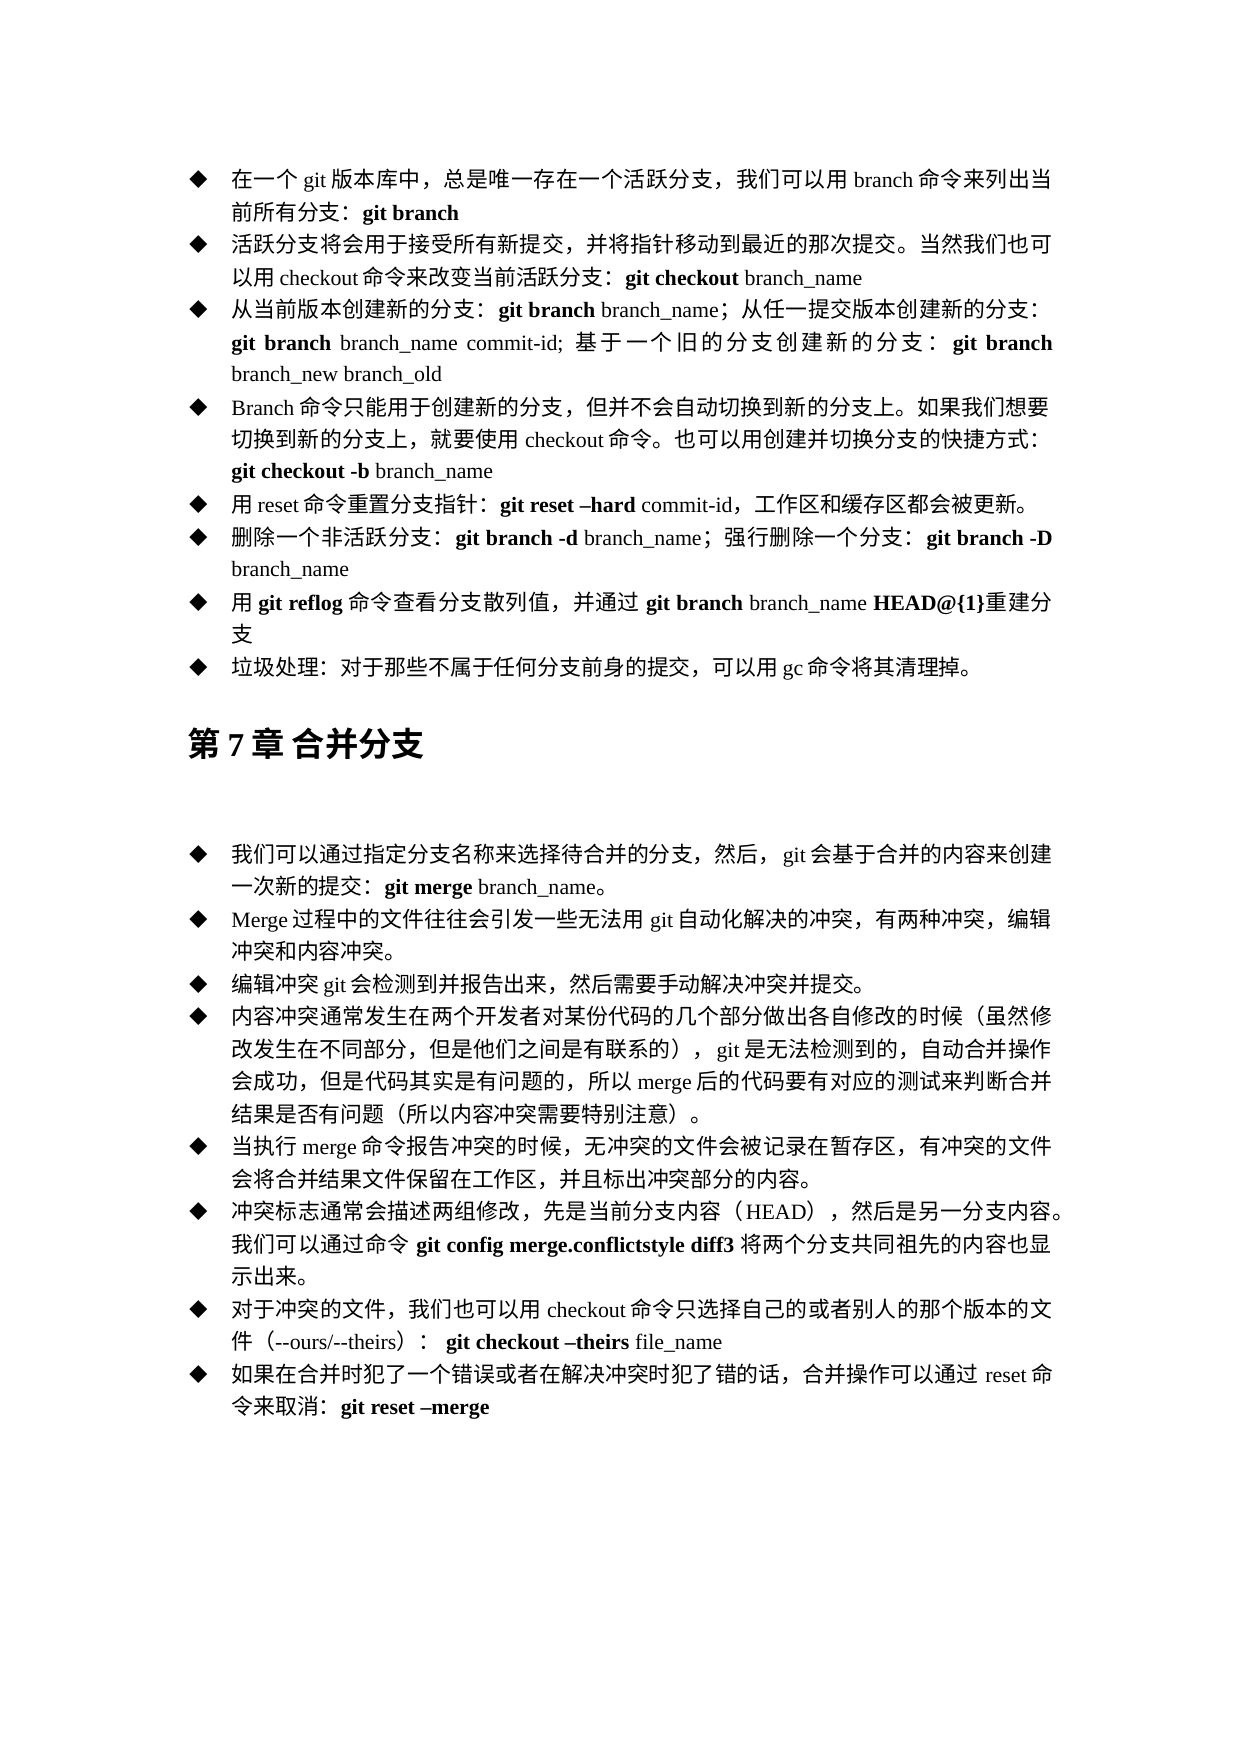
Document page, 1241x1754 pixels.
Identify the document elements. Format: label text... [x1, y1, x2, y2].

list 当执行merge命令报告冲突的时候，无冲突的文件会被记录在暂存区，有冲突的文件会将合并结果文件保留在工作区，并且标出冲突部分的内容。 [187, 1129, 1053, 1194]
list 内容冲突通常发生在两个开发者对某份代码的几个部分做出各自修改的时候（虽然修改发生在不同部分，但是他们之间是有联系的），git是无法检测到的，自动合并操作会成功，但是代码其实是有问题的，所以merge后的代码要有对应的测试来判断合并结果是否有问题（所以内容冲突需要特别注意）。 [187, 999, 1053, 1129]
list 删除一个非活跃分支：git branch -d branch_name；强行删除一个分支：git branch -D branch_name [187, 519, 1053, 584]
list Branch命令只能用于创建新的分支，但并不会自动切换到新的分支上。如果我们想要切换到新的分支上，就要使用checkout命令。也可以用创建并切换分支的快捷方式：git checkout -b branch_name [187, 389, 1053, 487]
list 从当前版本创建新的分支：git branch branch_name；从任一提交版本创建新的分支： git branch branch_name commit-id; 基于一个旧的分支创建新的分支：git branch branch_new branch_old [187, 292, 1053, 389]
list 垃圾处理：对于那些不属于任何分支前身的提交，可以用gc命令将其清理掉。 [187, 649, 1053, 682]
list 编辑冲突git会检测到并报告出来，然后需要手动解决冲突并提交。 [187, 966, 1053, 999]
list Merge过程中的文件往往会引发一些无法用git自动化解决的冲突，有两种冲突，编辑冲突和内容冲突。 [187, 901, 1053, 966]
list 如果在合并时犯了一个错误或者在解决冲突时犯了错的话，合并操作可以通过reset命令来取消：git reset –merge [187, 1356, 1053, 1421]
list 对于冲突的文件，我们也可以用checkout命令只选择自己的或者别人的那个版本的文件（--ours/--theirs）： git checkout –theirs file_name [187, 1291, 1053, 1356]
list 用reset命令重置分支指针：git reset –hard commit-id，工作区和缓存区都会被更新。 [187, 487, 1053, 519]
list 我们可以通过指定分支名称来选择待合并的分支，然后，git会基于合并的内容来创建一次新的提交：git merge branch_name。 [187, 836, 1053, 901]
list 活跃分支将会用于接受所有新提交，并将指针移动到最近的那次提交。当然我们也可以用checkout命令来改变当前活跃分支：git checkout branch_name [187, 227, 1053, 292]
list 在一个git版本库中，总是唯一存在一个活跃分支，我们可以用branch命令来列出当前所有分支：git branch [187, 162, 1053, 227]
list 用git reflog命令查看分支散列值，并通过git branch branch_name HEAD@{1}重建分支 [187, 584, 1053, 649]
subtitle 第7章 合并分支 [187, 709, 1053, 774]
list 冲突标志通常会描述两组修改，先是当前分支内容（HEAD），然后是另一分支内容。我们可以通过命令 git config merge.conflictstyle diff3将两个分支共同祖先的内容也显示出来。 [187, 1194, 1053, 1291]
